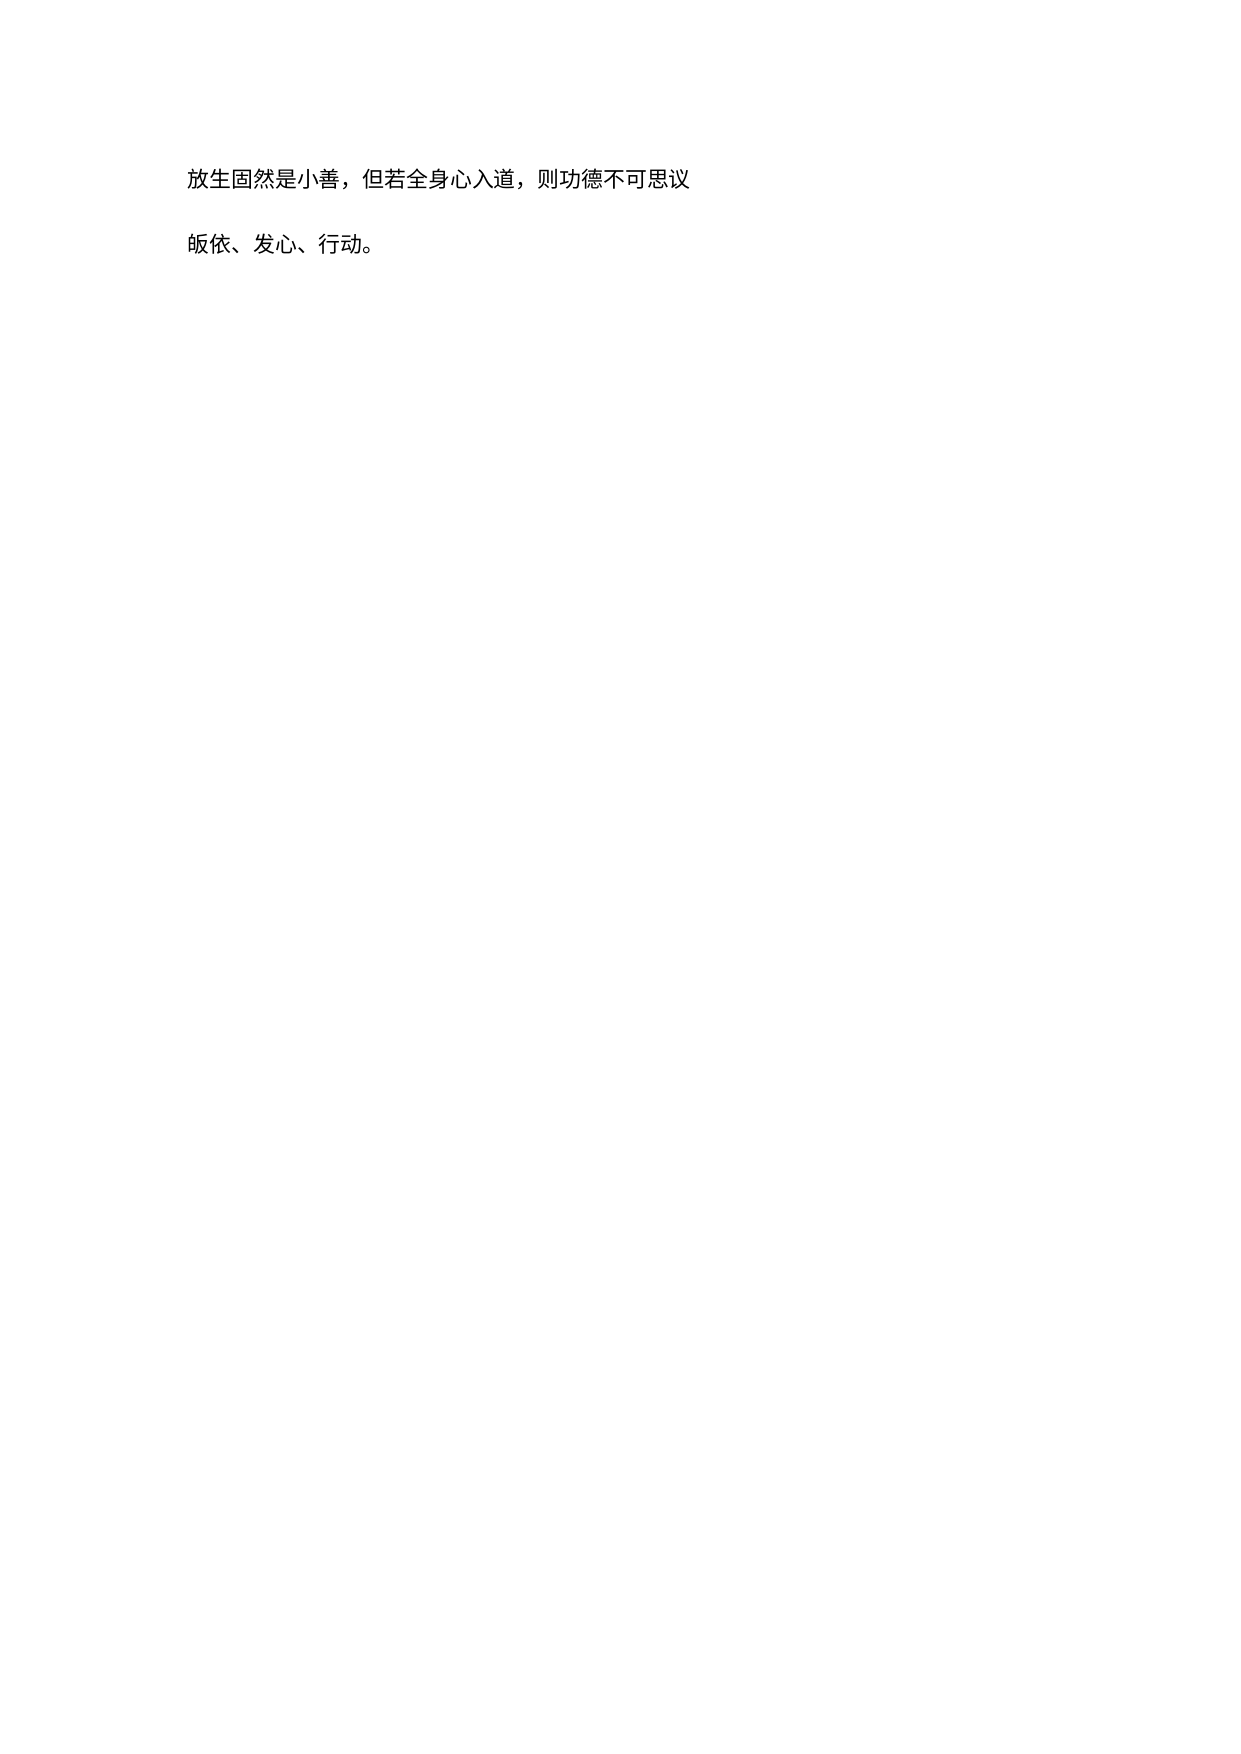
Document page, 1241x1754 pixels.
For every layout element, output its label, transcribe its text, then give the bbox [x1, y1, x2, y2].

text 皈依、发心、行动。 [187, 227, 1053, 259]
text 放生固然是小善，但若全身心入道，则功德不可思议 [187, 162, 1053, 194]
